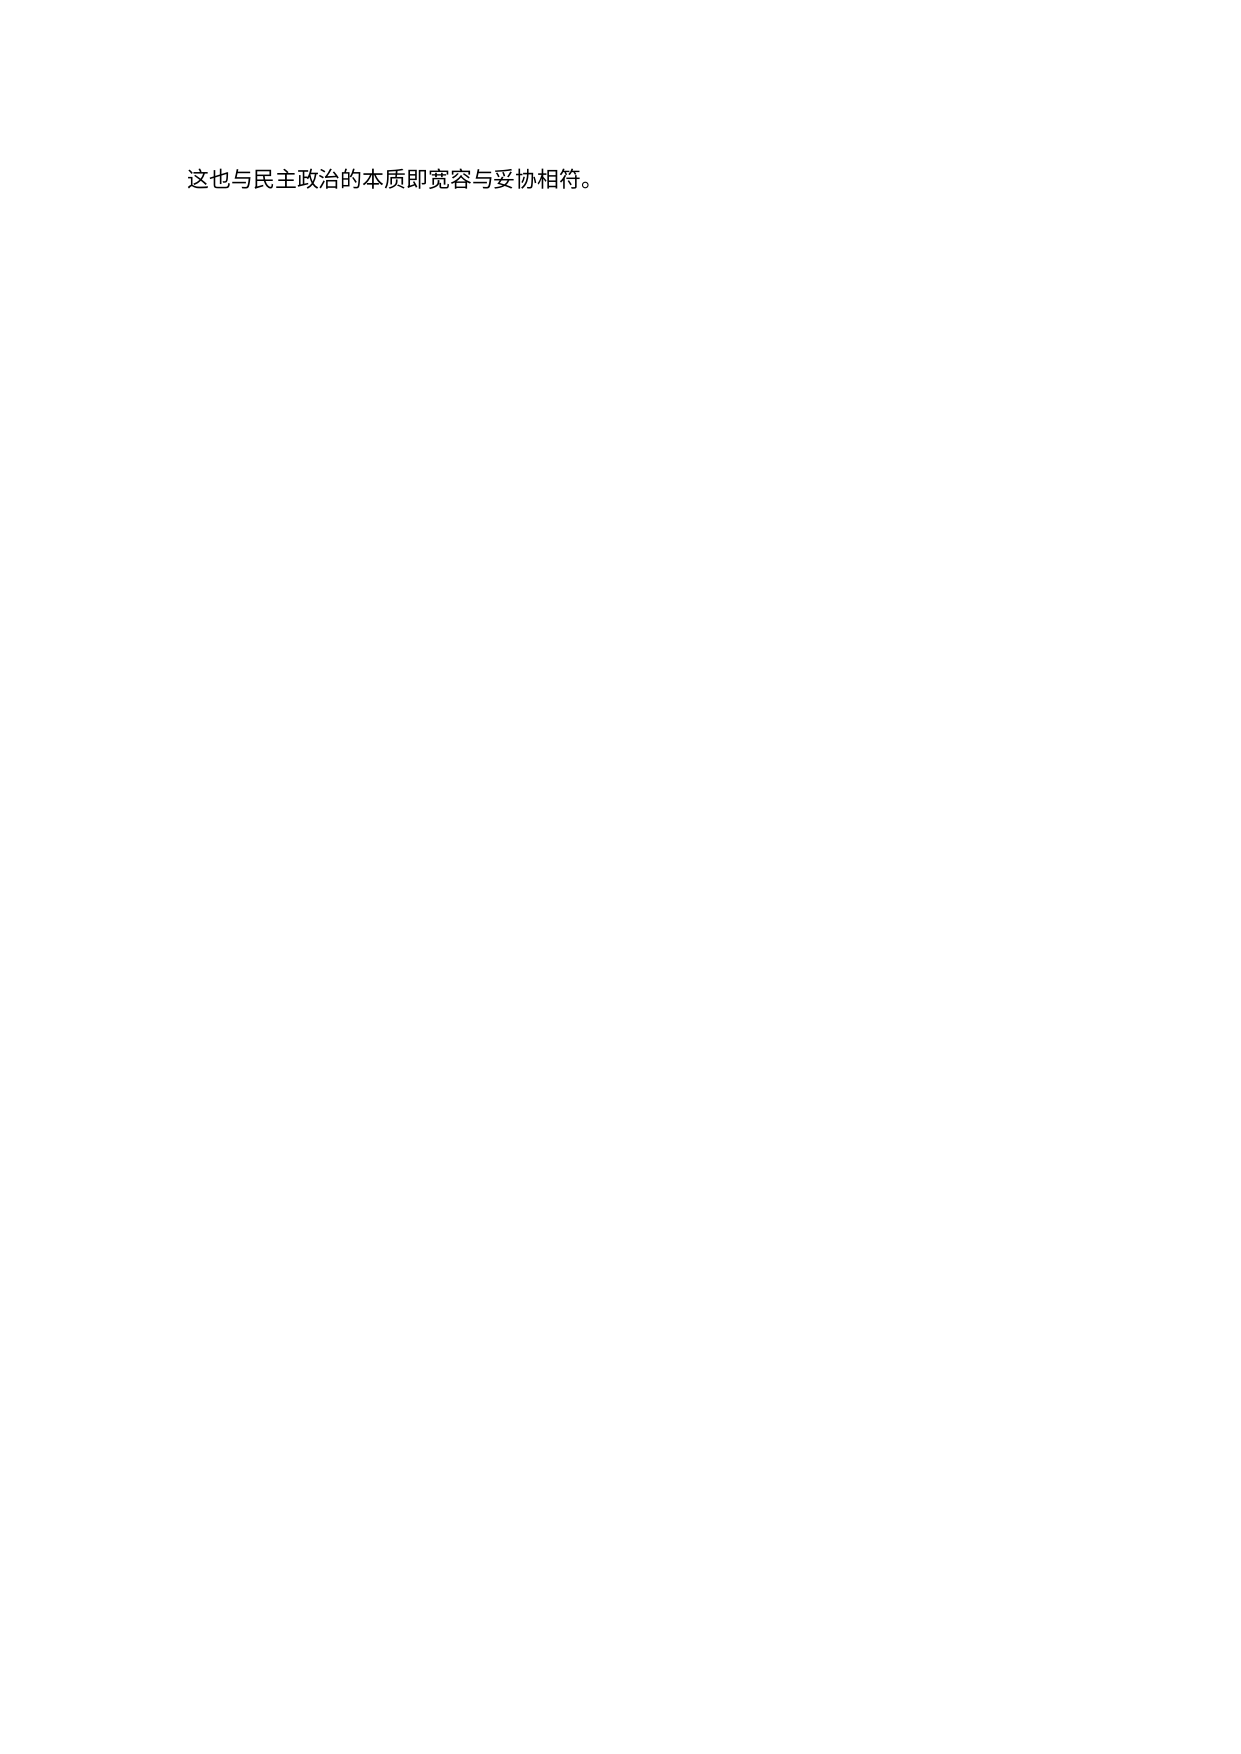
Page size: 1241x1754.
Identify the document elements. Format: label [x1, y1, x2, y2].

text [187, 162, 1053, 194]
